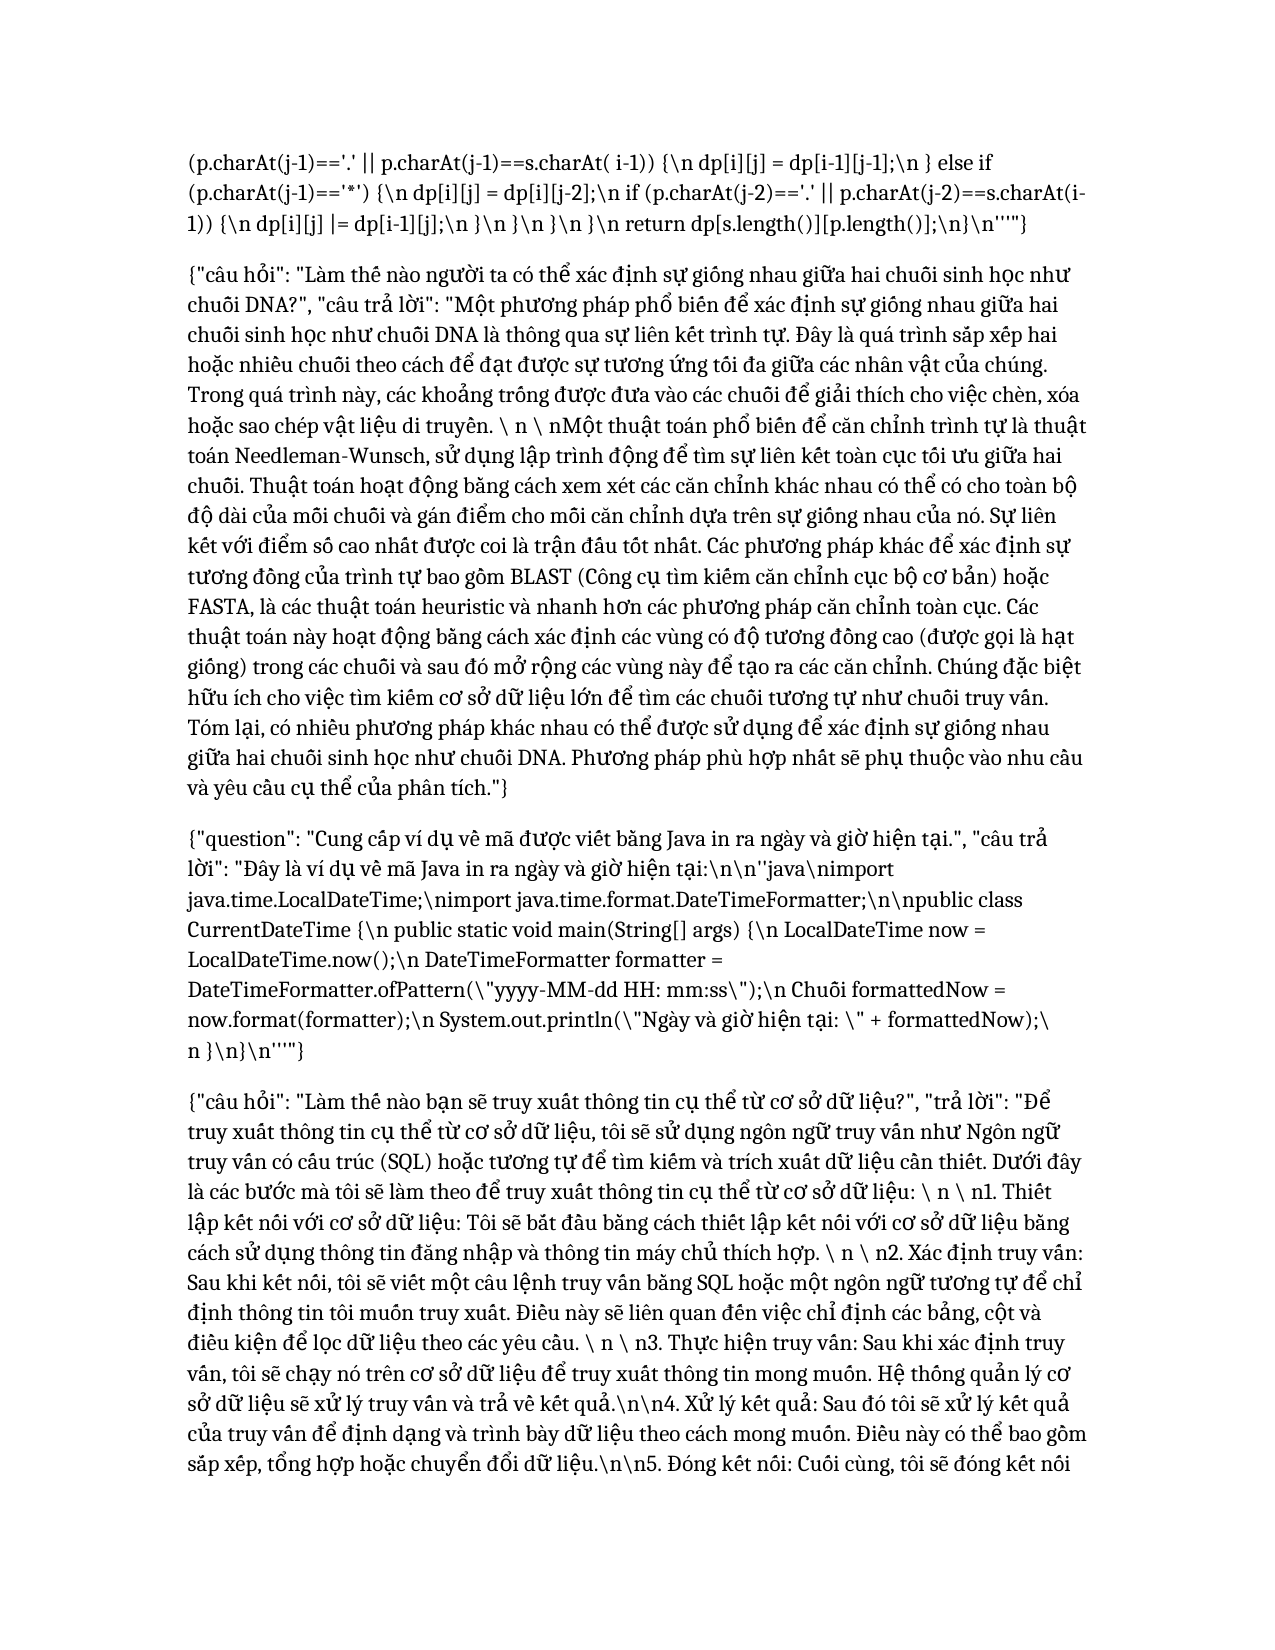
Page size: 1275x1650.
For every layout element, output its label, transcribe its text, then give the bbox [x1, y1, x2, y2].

text {"câu hỏi": "Làm thế nào người ta có thể xác định sự giống nhau giữa hai chuỗi sinh học như chuỗi DNA?", "câu trả lời": "Một phương pháp phổ biến để xác định sự giống nhau giữa hai chuỗi sinh học như chuỗi DNA là thông qua sự liên kết trình tự. Đây là quá trình sắp xếp hai hoặc nhiều chuỗi theo cách để đạt được sự tương ứng tối đa giữa các nhân vật của chúng. Trong quá trình này, các khoảng trống được đưa vào các chuỗi để giải thích cho việc chèn, xóa hoặc sao chép vật liệu di truyền. \ n \ nMột thuật toán phổ biến để căn chỉnh trình tự là thuật toán Needleman-Wunsch, sử dụng lập trình động để tìm sự liên kết toàn cục tối ưu giữa hai chuỗi. Thuật toán hoạt động bằng cách xem xét các căn chỉnh khác nhau có thể có cho toàn bộ độ dài của mỗi chuỗi và gán điểm cho mỗi căn chỉnh dựa trên sự giống nhau của nó. Sự liên kết với điểm số cao nhất được coi là trận đấu tốt nhất. Các phương pháp khác để xác định sự tương đồng của trình tự bao gồm BLAST (Công cụ tìm kiếm căn chỉnh cục bộ cơ bản) hoặc FASTA, là các thuật toán heuristic và nhanh hơn các phương pháp căn chỉnh toàn cục. Các thuật toán này hoạt động bằng cách xác định các vùng có độ tương đồng cao (được gọi là hạt giống) trong các chuỗi và sau đó mở rộng các vùng này để tạo ra các căn chỉnh. Chúng đặc biệt hữu ích cho việc tìm kiếm cơ sở dữ liệu lớn để tìm các chuỗi tương tự như chuỗi truy vấn. Tóm lại, có nhiều phương pháp khác nhau có thể được sử dụng để xác định sự giống nhau giữa hai chuỗi sinh học như chuỗi DNA. Phương pháp phù hợp nhất sẽ phụ thuộc vào nhu cầu và yêu cầu cụ thể của phân tích."} [187, 261, 1087, 801]
text {"question": "Cung cấp ví dụ về mã được viết bằng Java in ra ngày và giờ hiện tại.", "câu trả lời": "Đây là ví dụ về mã Java in ra ngày và giờ hiện tại:\n\n''java\nimport java.time.LocalDateTime;\nimport java.time.format.DateTimeFormatter;\n\npublic class CurrentDateTime {\n public static void main(String[] args) {\n LocalDateTime now = LocalDateTime.now();\n DateTimeFormatter formatter = DateTimeFormatter.ofPattern(\"yyyy-MM-dd HH: mm:ss\");\n Chuỗi formattedNow = now.format(formatter);\n System.out.println(\"Ngày và giờ hiện tại: \" + formattedNow);\n }\n}\n'''"} [187, 826, 1087, 1064]
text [187, 1088, 1087, 1477]
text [187, 150, 1087, 237]
